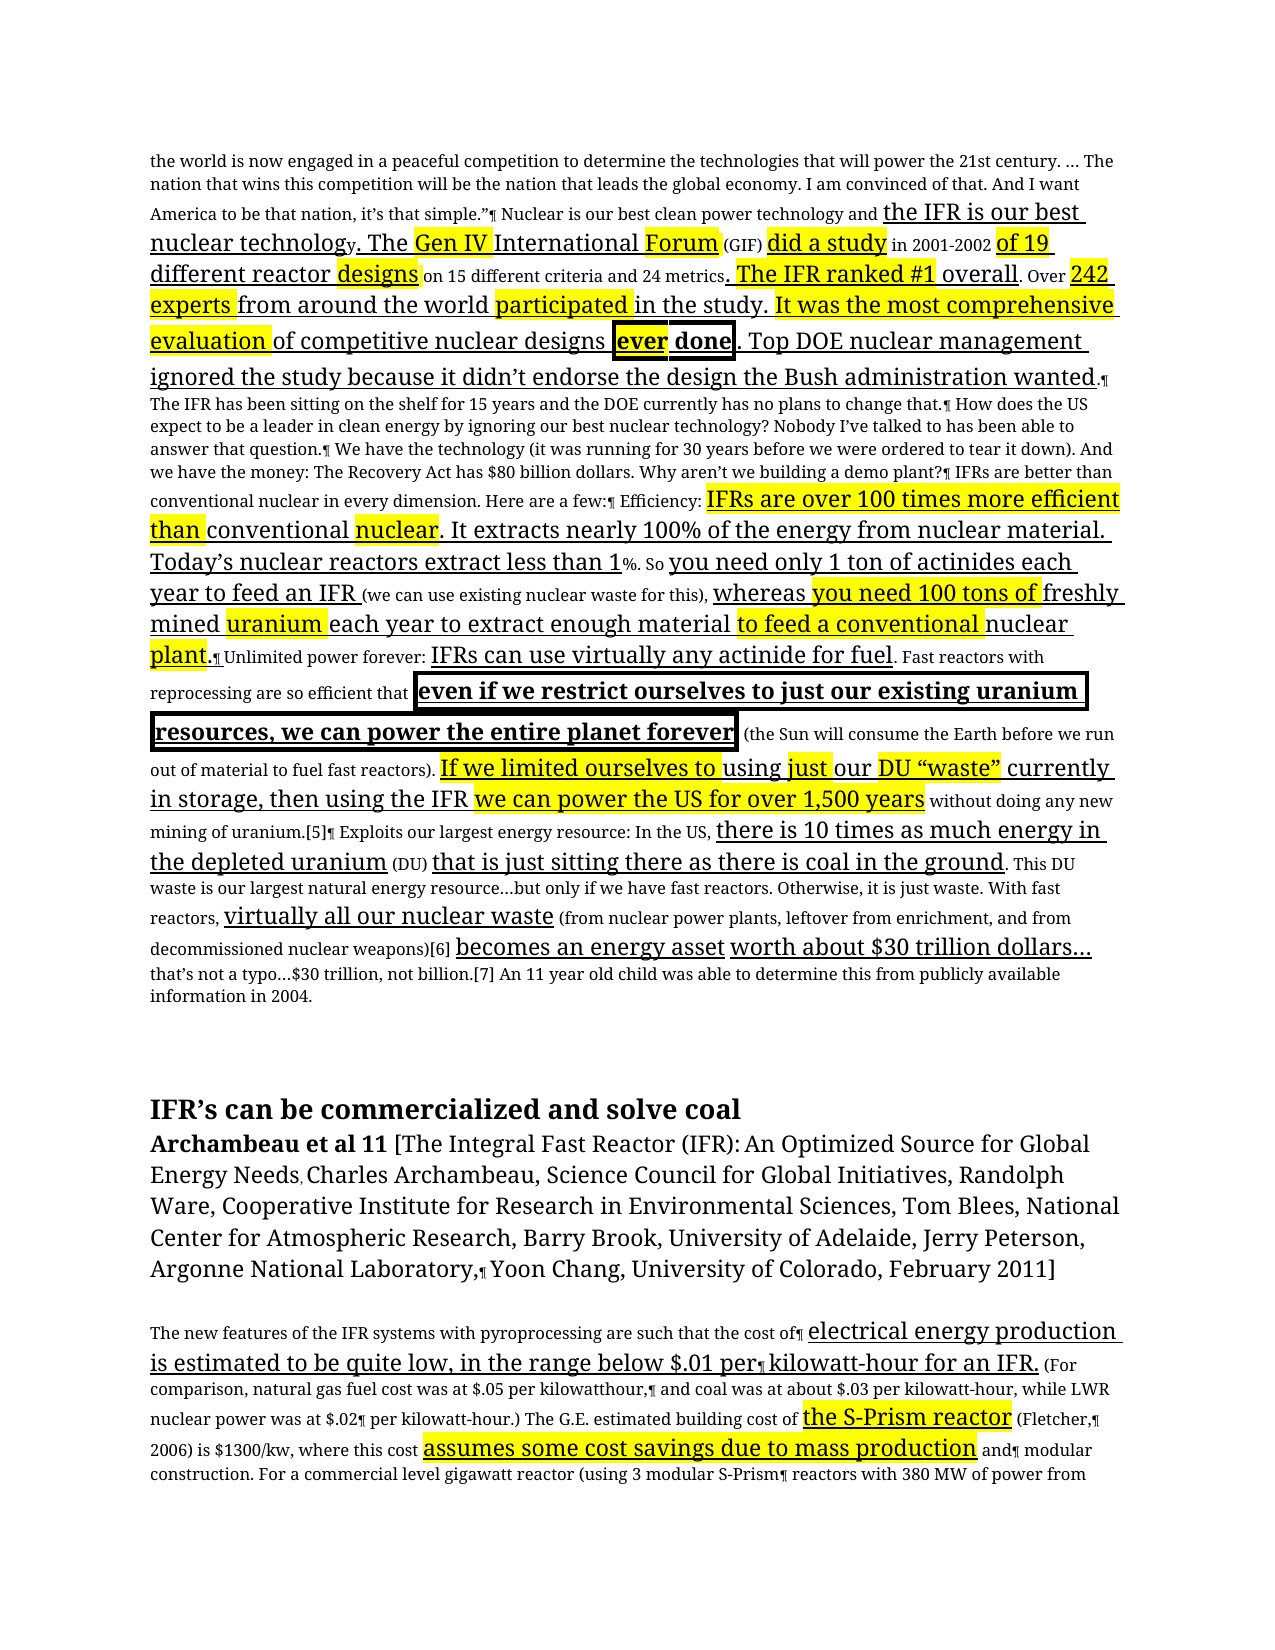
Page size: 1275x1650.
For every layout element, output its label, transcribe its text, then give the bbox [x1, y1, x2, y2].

text Archambeau et al 11 [The Integral Fast Reactor (IFR): An Optimized Source for Global Energy Needs, Charles Archambeau, Science Council for Global Initiatives, Randolph Ware, Cooperative Institute for Research in Environmental Sciences, Tom Blees, National Center for Atmospheric Research, Barry Brook, University of Adelaide, Jerry Peterson, Argonne National Laboratory,¶ Yoon Chang, University of Colorado, February 2011] [150, 1128, 1125, 1284]
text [150, 150, 1125, 635]
subtitle IFR’s can be commercialized and solve coal [150, 1091, 1125, 1128]
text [150, 1315, 1125, 1486]
